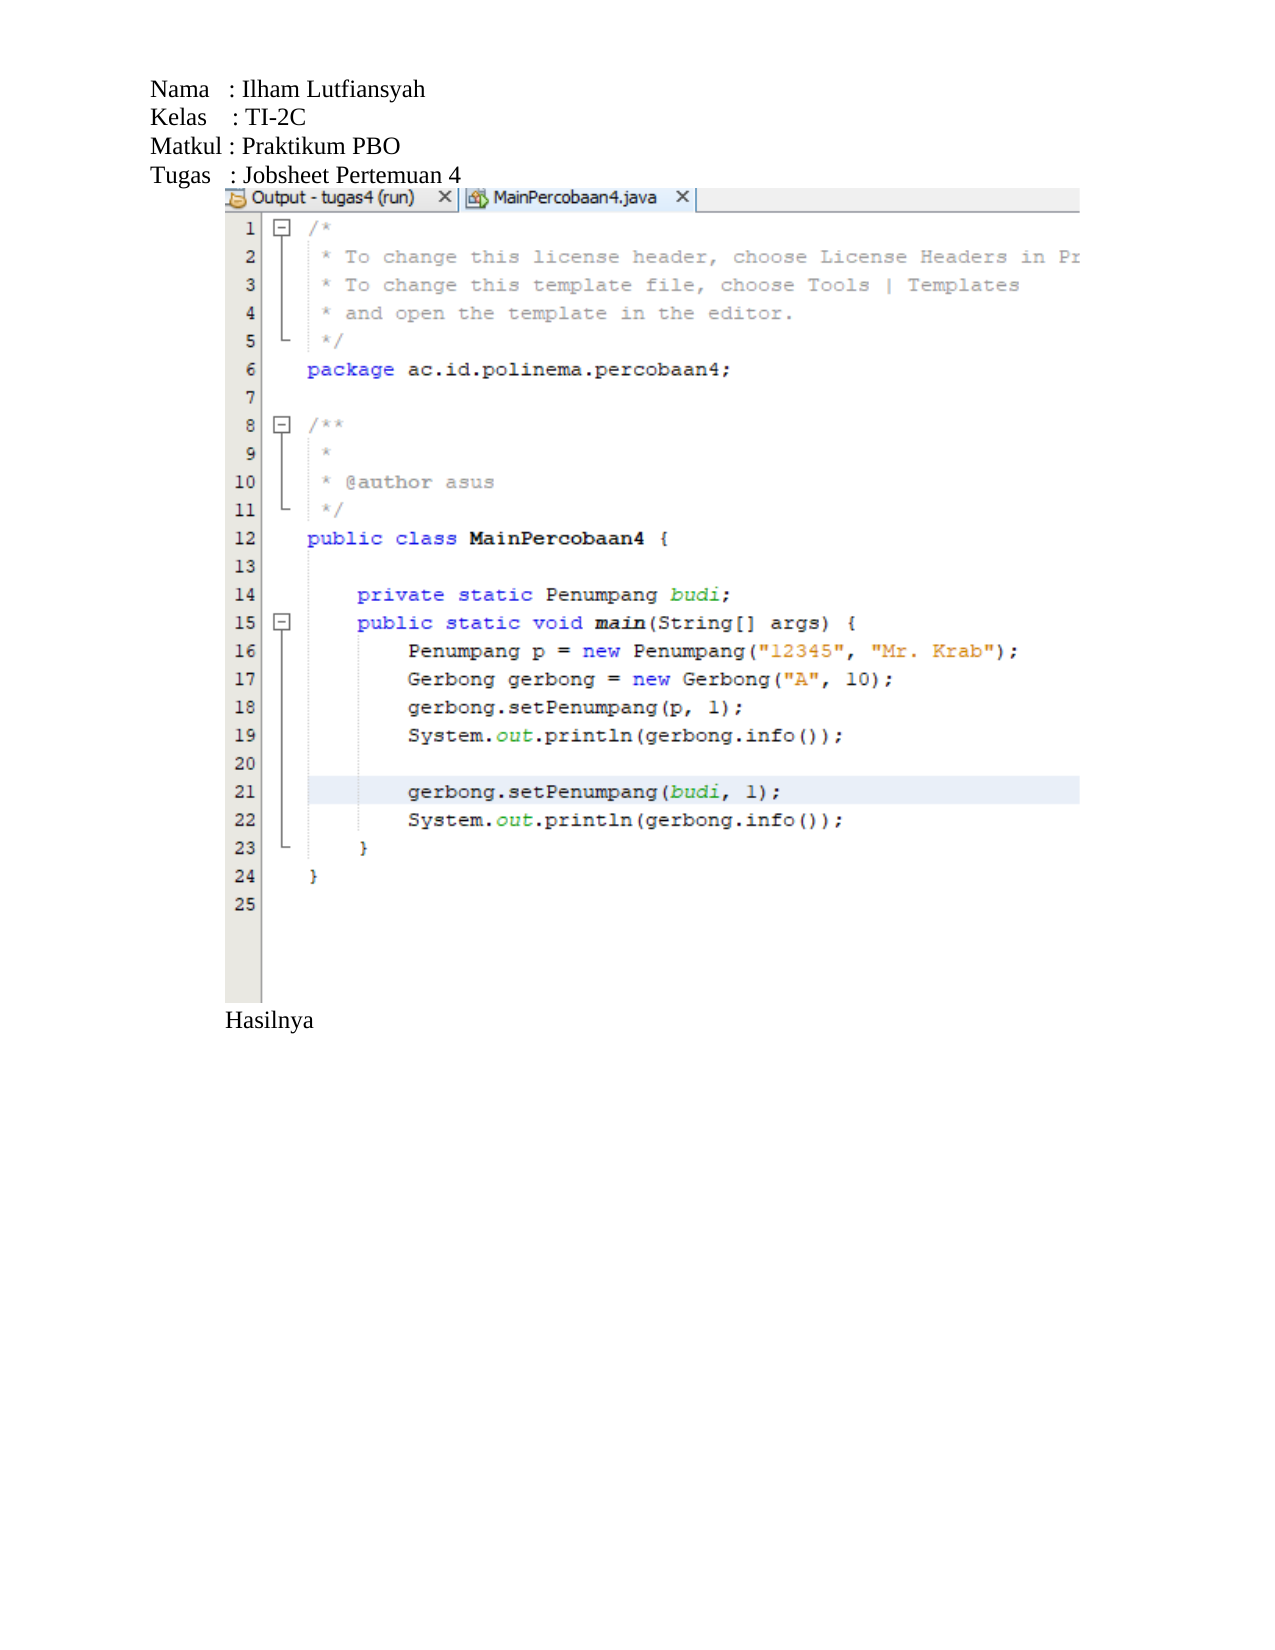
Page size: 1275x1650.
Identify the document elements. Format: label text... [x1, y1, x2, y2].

picture [225, 188, 1080, 1003]
list Hasilnya [225, 1005, 1125, 1034]
